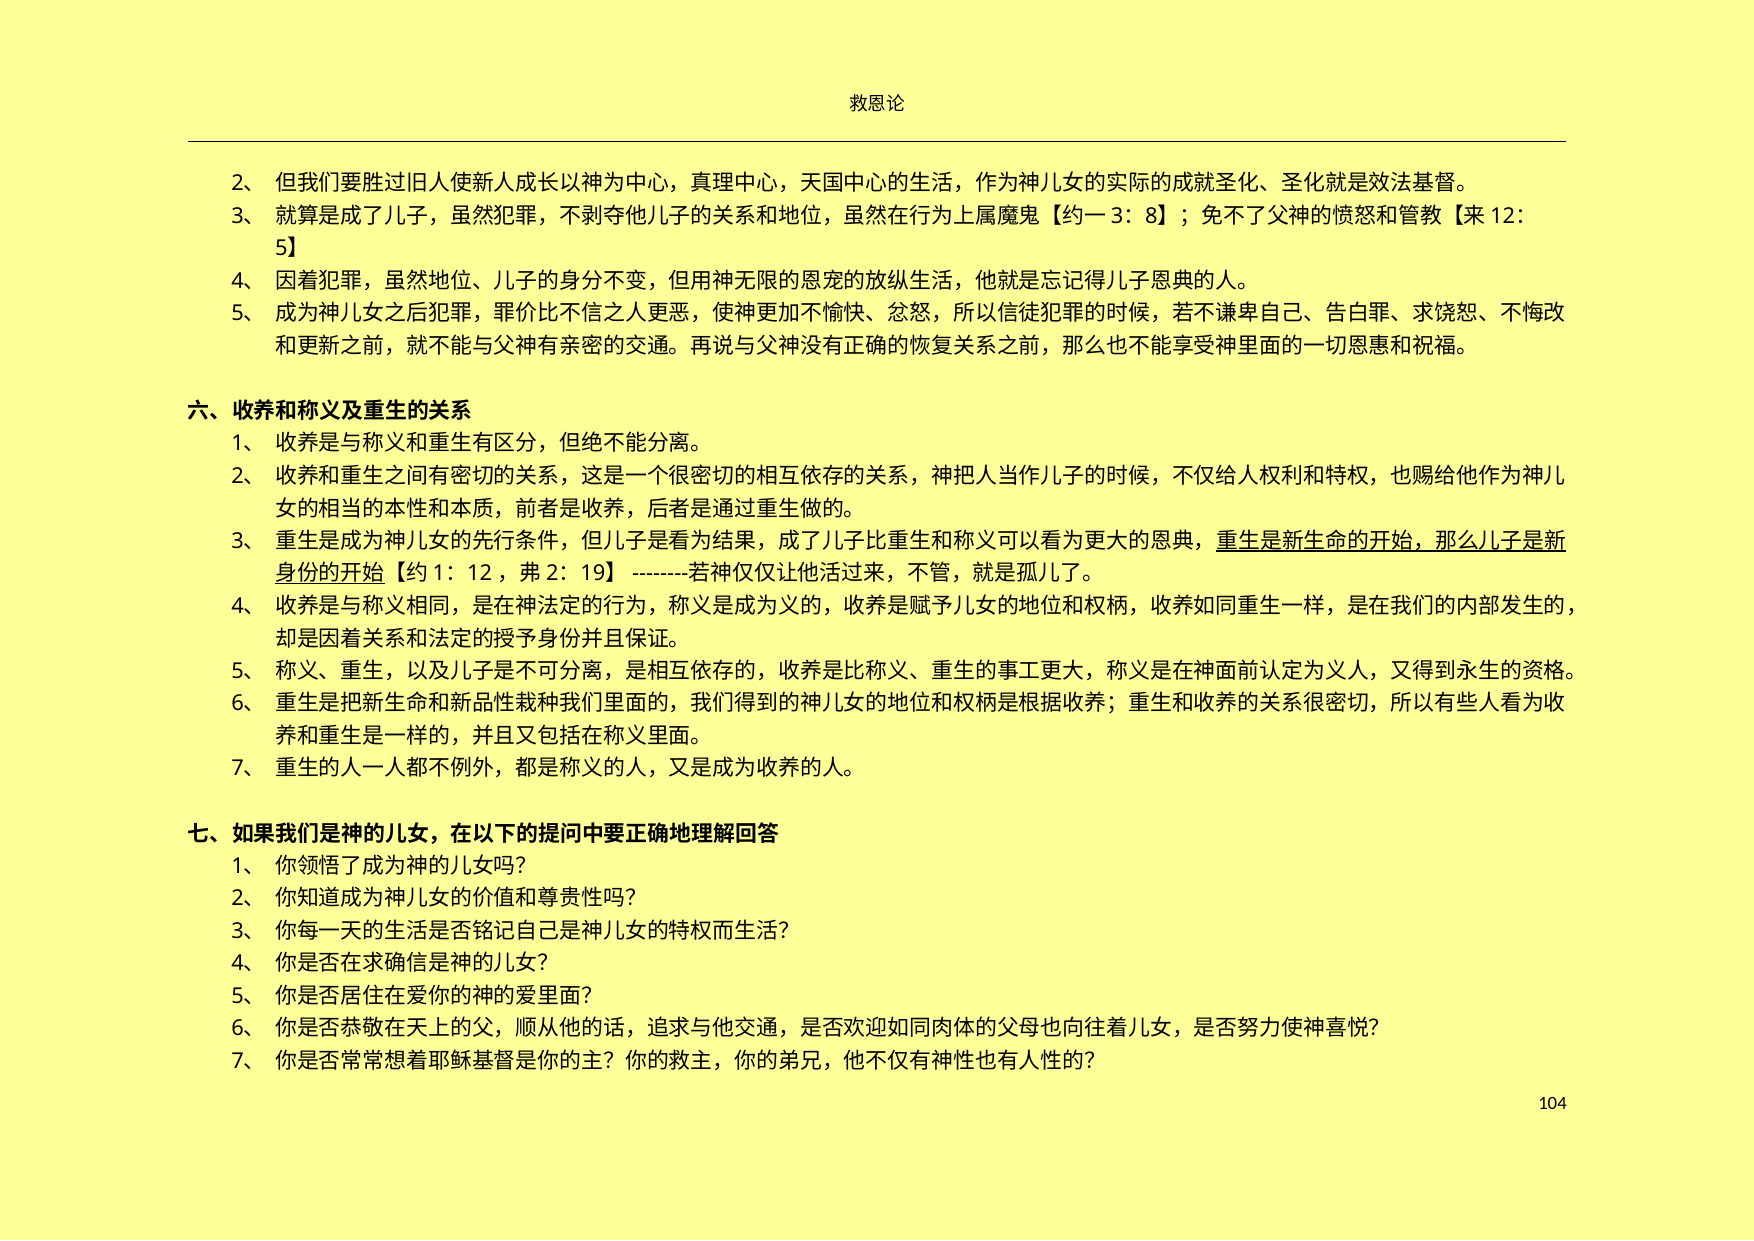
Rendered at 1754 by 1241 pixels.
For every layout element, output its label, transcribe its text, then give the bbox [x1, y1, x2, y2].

list 你知道成为神儿女的价值和尊贵性吗？ [231, 880, 1566, 913]
list 因着犯罪，虽然地位、儿子的身分不变，但用神无限的恩宠的放纵生活，他就是忘记得儿子恩典的人。 [231, 263, 1566, 295]
list 你是否恭敬在天上的父，顺从他的话，追求与他交通，是否欢迎如同肉体的父母也向往着儿女，是否努力使神喜悦？ [231, 1010, 1566, 1043]
list 成为神儿女之后犯罪，罪价比不信之人更恶，使神更加不愉快、忿怒，所以信徒犯罪的时候，若不谦卑自己、告白罪、求饶恕、不悔改和更新之前，就不能与父神有亲密的交通。再说与父神没有正确的恢复关系之前，那么也不能享受神里面的一切恩惠和祝福。 [231, 295, 1566, 360]
list 收养和重生之间有密切的关系，这是一个很密切的相互依存的关系，神把人当作儿子的时候，不仅给人权利和特权，也赐给他作为神儿女的相当的本性和本质，前者是收养，后者是通过重生做的。 [231, 458, 1566, 523]
list 称义、重生，以及儿子是不可分离，是相互依存的，收养是比称义、重生的事工更大，称义是在神面前认定为义人，又得到永生的资格。 [231, 653, 1566, 685]
list 你领悟了成为神的儿女吗？ [231, 848, 1566, 880]
list 你是否居住在爱你的神的爱里面？ [231, 978, 1566, 1010]
list 重生是成为神儿女的先行条件，但儿子是看为结果，成了儿子比重生和称义可以看为更大的恩典，重生是新生命的开始，那么儿子是新身份的开始【约1：12 ，弗2：19】 --------若神仅仅让他活过来，不管，就是孤儿了。 [231, 523, 1566, 588]
list 收养是与称义和重生有区分，但绝不能分离。 [231, 425, 1566, 458]
list 你是否在求确信是神的儿女？ [231, 945, 1566, 978]
list 你是否常常想着耶稣基督是你的主？你的救主，你的弟兄，他不仅有神性也有人性的？ [231, 1043, 1566, 1075]
list 你每一天的生活是否铭记自己是神儿女的特权而生活？ [231, 913, 1566, 945]
list 重生的人一人都不例外，都是称义的人，又是成为收养的人。 [231, 750, 1566, 783]
list 但我们要胜过旧人使新人成长以神为中心，真理中心，天国中心的生活，作为神儿女的实际的成就圣化、圣化就是效法基督。 [231, 165, 1566, 198]
list 收养是与称义相同，是在神法定的行为，称义是成为义的，收养是赋予儿女的地位和权柄，收养如同重生一样，是在我们的内部发生的，却是因着关系和法定的授予身份并且保证。 [231, 588, 1566, 653]
list 如果我们是神的儿女，在以下的提问中要正确地理解回答 [187, 815, 1566, 848]
list 重生是把新生命和新品性栽种我们里面的，我们得到的神儿女的地位和权柄是根据收养；重生和收养的关系很密切，所以有些人看为收养和重生是一样的，并且又包括在称义里面。 [231, 685, 1566, 750]
list 就算是成了儿子，虽然犯罪，不剥夺他儿子的关系和地位，虽然在行为上属魔鬼【约一3：8】；免不了父神的愤怒和管教【来12：5】 [231, 198, 1566, 263]
list 收养和称义及重生的关系 [187, 393, 1566, 425]
